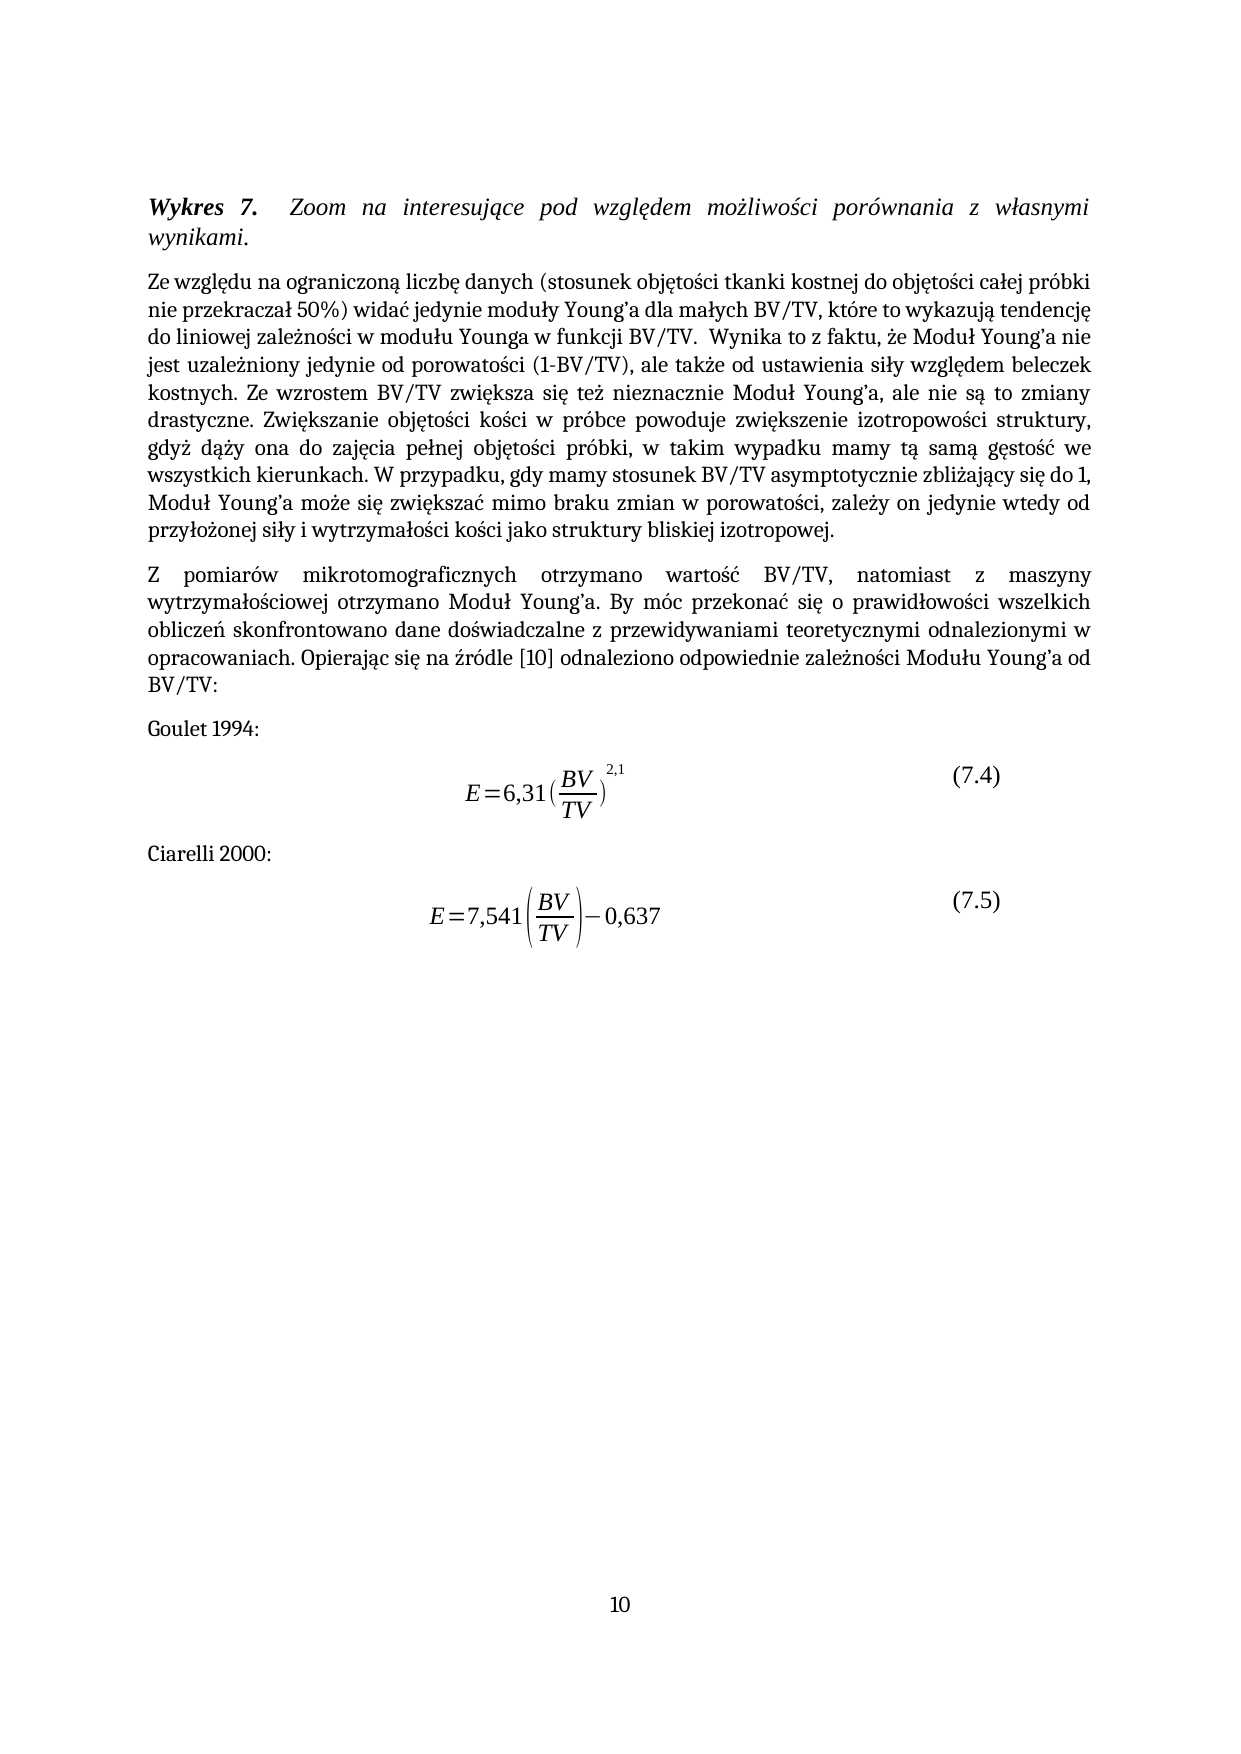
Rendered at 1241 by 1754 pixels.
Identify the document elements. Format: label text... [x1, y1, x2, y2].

text Ze względu na ograniczoną liczbę danych (stosunek objętości tkanki kostnej do objętości całej próbki nie przekraczał 50%) widać jedynie moduły Young’a dla małych BV/TV, które to wykazują tendencję do liniowej zależności w modułu Younga w funkcji BV/TV. Wynika to z faktu, że Moduł Young’a nie jest uzależniony jedynie od porowatości (1-BV/TV), ale także od ustawienia siły względem beleczek kostnych. Ze wzrostem BV/TV zwiększa się też nieznacznie Moduł Young’a, ale nie są to zmiany drastyczne. Zwiększanie objętości kości w próbce powoduje zwiększenie izotropowości struktury, gdyż dąży ona do zajęcia pełnej objętości próbki, w takim wypadku mamy tą samą gęstość we wszystkich kierunkach. W przypadku, gdy mamy stosunek BV/TV asymptotycznie zbliżający się do 1, Moduł Young’a może się zwiększać mimo braku zmian w porowatości, zależy on jedynie wtedy od przyłożonej siły i wytrzymałości kości jako struktury bliskiej izotropowej. [148, 269, 1092, 544]
table_header (7.4) [941, 761, 1092, 841]
text Goulet 1994: [148, 716, 1092, 743]
text Z pomiarów mikrotomograficznych otrzymano wartość BV/TV, natomiast z maszyny wytrzymałościowej otrzymano Moduł Young’a. By móc przekonać się o prawidłowości wszelkich obliczeń skonfrontowano dane doświadczalne z przewidywaniami teoretycznymi odnalezionymi w opracowaniach. Opierając się na źródle [10] odnaleziono odpowiednie zależności Modułu Young’a od BV/TV: [148, 562, 1092, 698]
text Wykres 7. Zoom na interesujące pod względem możliwości porównania z własnymi wynikami. [148, 192, 1092, 251]
table_header [148, 885, 941, 968]
table_header (7.5) [941, 885, 1092, 968]
table_header [148, 761, 941, 841]
text Ciarelli 2000: [148, 841, 1092, 867]
